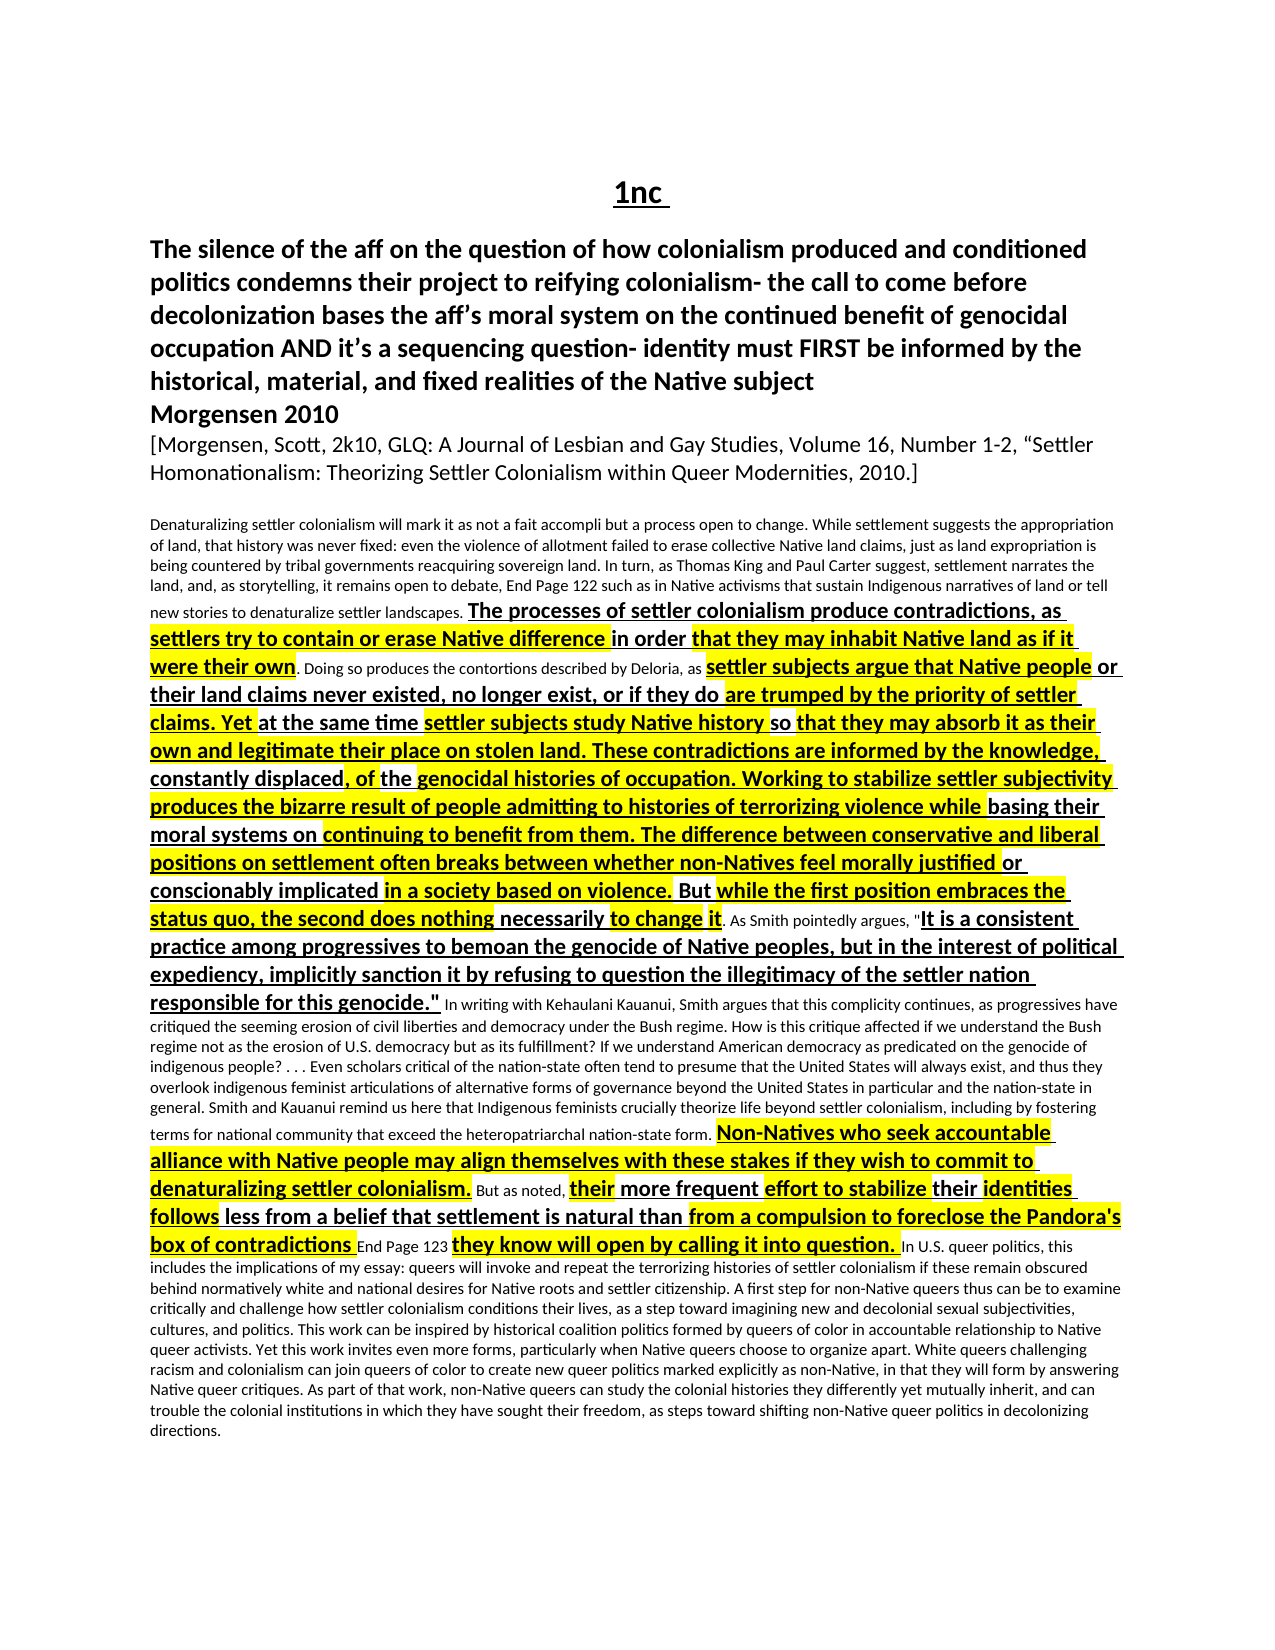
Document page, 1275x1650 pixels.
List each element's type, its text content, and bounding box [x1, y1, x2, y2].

subtitle 1nc [150, 171, 1125, 212]
text Denaturalizing settler colonialism will mark it as not a fait accompli but a process open to change. While settlement suggests the appropriation of land, that history was never fixed: even the violence of allotment failed to erase collective Native land claims, just as land expropriation is being countered by tribal governments reacquiring sovereign land. In turn, as Thomas King and Paul Carter suggest, settlement narrates the land, and, as storytelling, it remains open to debate, End Page 122 such as in Native activisms that sustain Indigenous narratives of land or tell new stories to denaturalize settler landscapes. The processes of settler colonialism produce contradictions, as settlers try to contain or erase Native difference in order that they may inhabit Native land as if it were their own. Doing so produces the contortions described by Deloria, as settler subjects argue that Native people or their land claims never existed, no longer exist, or if they do are trumped by the priority of settler claims. Yet at the same time settler subjects study Native history so that they may absorb it as their own and legitimate their place on stolen land. These contradictions are informed by the knowledge, constantly displaced, of the genocidal histories of occupation. Working to stabilize settler subjectivity produces the bizarre result of people admitting to histories of terrorizing violence while basing their moral systems on continuing to benefit from them. The difference between conservative and liberal positions on settlement often breaks between whether non-Natives feel morally justified or conscionably implicated in a society based on violence. But while the first position embraces the status quo, the second does nothing necessarily to change it. As Smith pointedly argues, "It is a consistent practice among progressives to bemoan the genocide of Native peoples, but in the interest of political expediency, implicitly sanction it by refusing to question the illegitimacy of the settler nation responsible for this genocide." In writing with Kehaulani Kauanui, Smith argues that this complicity continues, as progressives have critiqued the seeming erosion of civil liberties and democracy under the Bush regime. How is this critique affected if we understand the Bush regime not as the erosion of U.S. democracy but as its fulfillment? If we understand American democracy as predicated on the genocide of indigenous people? . . . Even scholars critical of the nation-state often tend to presume that the United States will always exist, and thus they overlook indigenous feminist articulations of alternative forms of governance beyond the United States in particular and the nation-state in general. Smith and Kauanui remind us here that Indigenous feminists crucially theorize life beyond settler colonialism, including by fostering terms for national community that exceed the heteropatriarchal nation-state form. Non-Natives who seek accountable alliance with Native people may align themselves with these stakes if they wish to commit to denaturalizing settler colonialism. But as noted, their more frequent effort to stabilize their identities follows less from a belief that settlement is natural than from a compulsion to foreclose the Pandora's box of contradictions End Page 123 they know will open by calling it into question. In U.S. queer politics, this includes the implications of my essay: queers will invoke and repeat the terrorizing histories of settler colonialism if these remain obscured behind normatively white and national desires for Native roots and settler citizenship. A first step for non-Native queers thus can be to examine critically and challenge how settler colonialism conditions their lives, as a step toward imagining new and decolonial sexual subjectivities, cultures, and politics. This work can be inspired by historical coalition politics formed by queers of color in accountable relationship to Native queer activists. Yet this work invites even more forms, particularly when Native queers choose to organize apart. White queers challenging racism and colonialism can join queers of color to create new queer politics marked explicitly as non-Native, in that they will form by answering Native queer critiques. As part of that work, non-Native queers can study the colonial histories they differently yet mutually inherit, and can trouble the colonial institutions in which they have sought their freedom, as steps toward shifting non-Native queer politics in decolonizing directions. [150, 514, 1125, 1441]
text [Morgensen, Scott, 2k10, GLQ: A Journal of Lesbian and Gay Studies, Volume 16, Number 1-2, “Settler Homonationalism: Theorizing Settler Colonialism within Queer Modernities, 2010.] [150, 431, 1125, 487]
subtitle The silence of the aff on the question of how colonialism produced and conditioned politics condemns their project to reifying colonialism- the call to come before decolonization bases the aff’s moral system on the continued benefit of genocidal occupation AND it’s a sequencing question- identity must FIRST be informed by the historical, material, and fixed realities of the Native subject [150, 232, 1125, 397]
text Morgensen 2010 [150, 397, 1125, 431]
